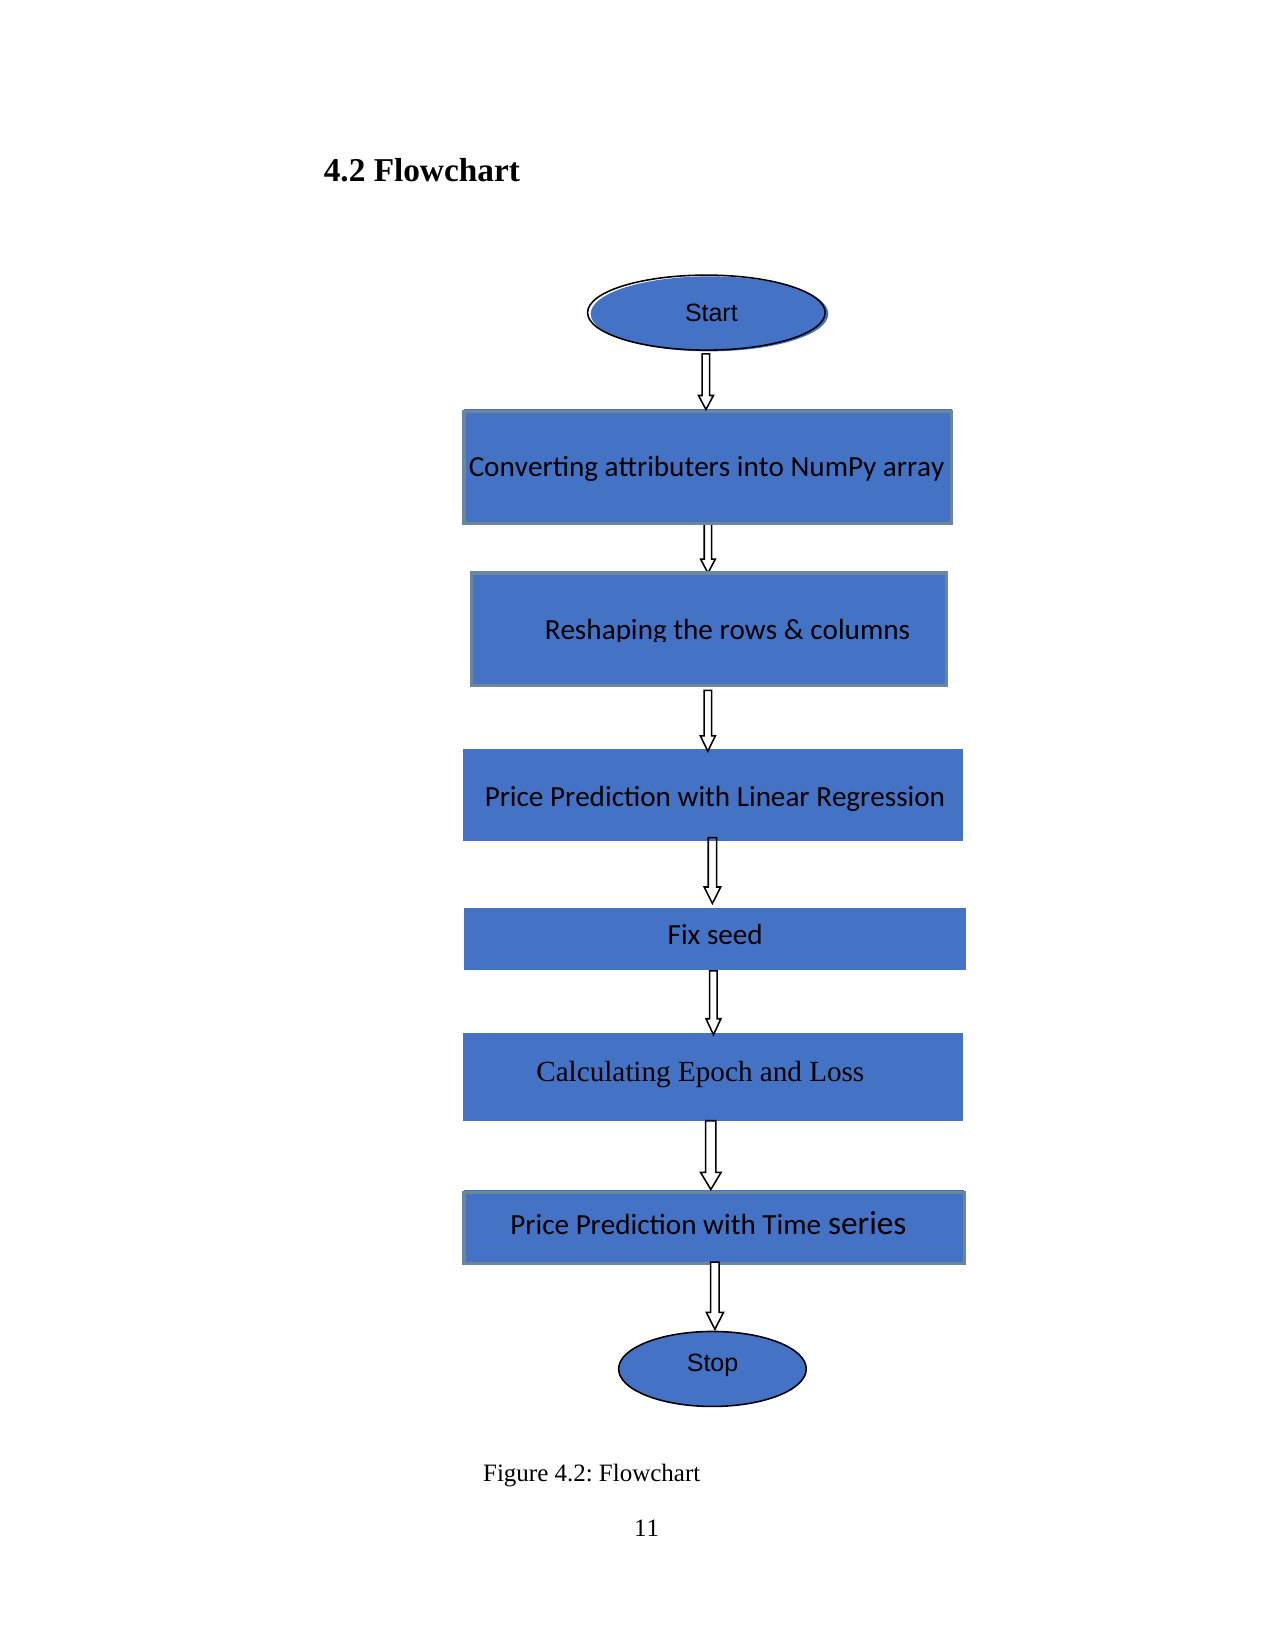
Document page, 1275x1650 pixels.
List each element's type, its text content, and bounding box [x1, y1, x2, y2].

text 4.2 Flowchart [224, 150, 1125, 188]
text Figure 4.2: Flowchart [450, 1458, 700, 1487]
